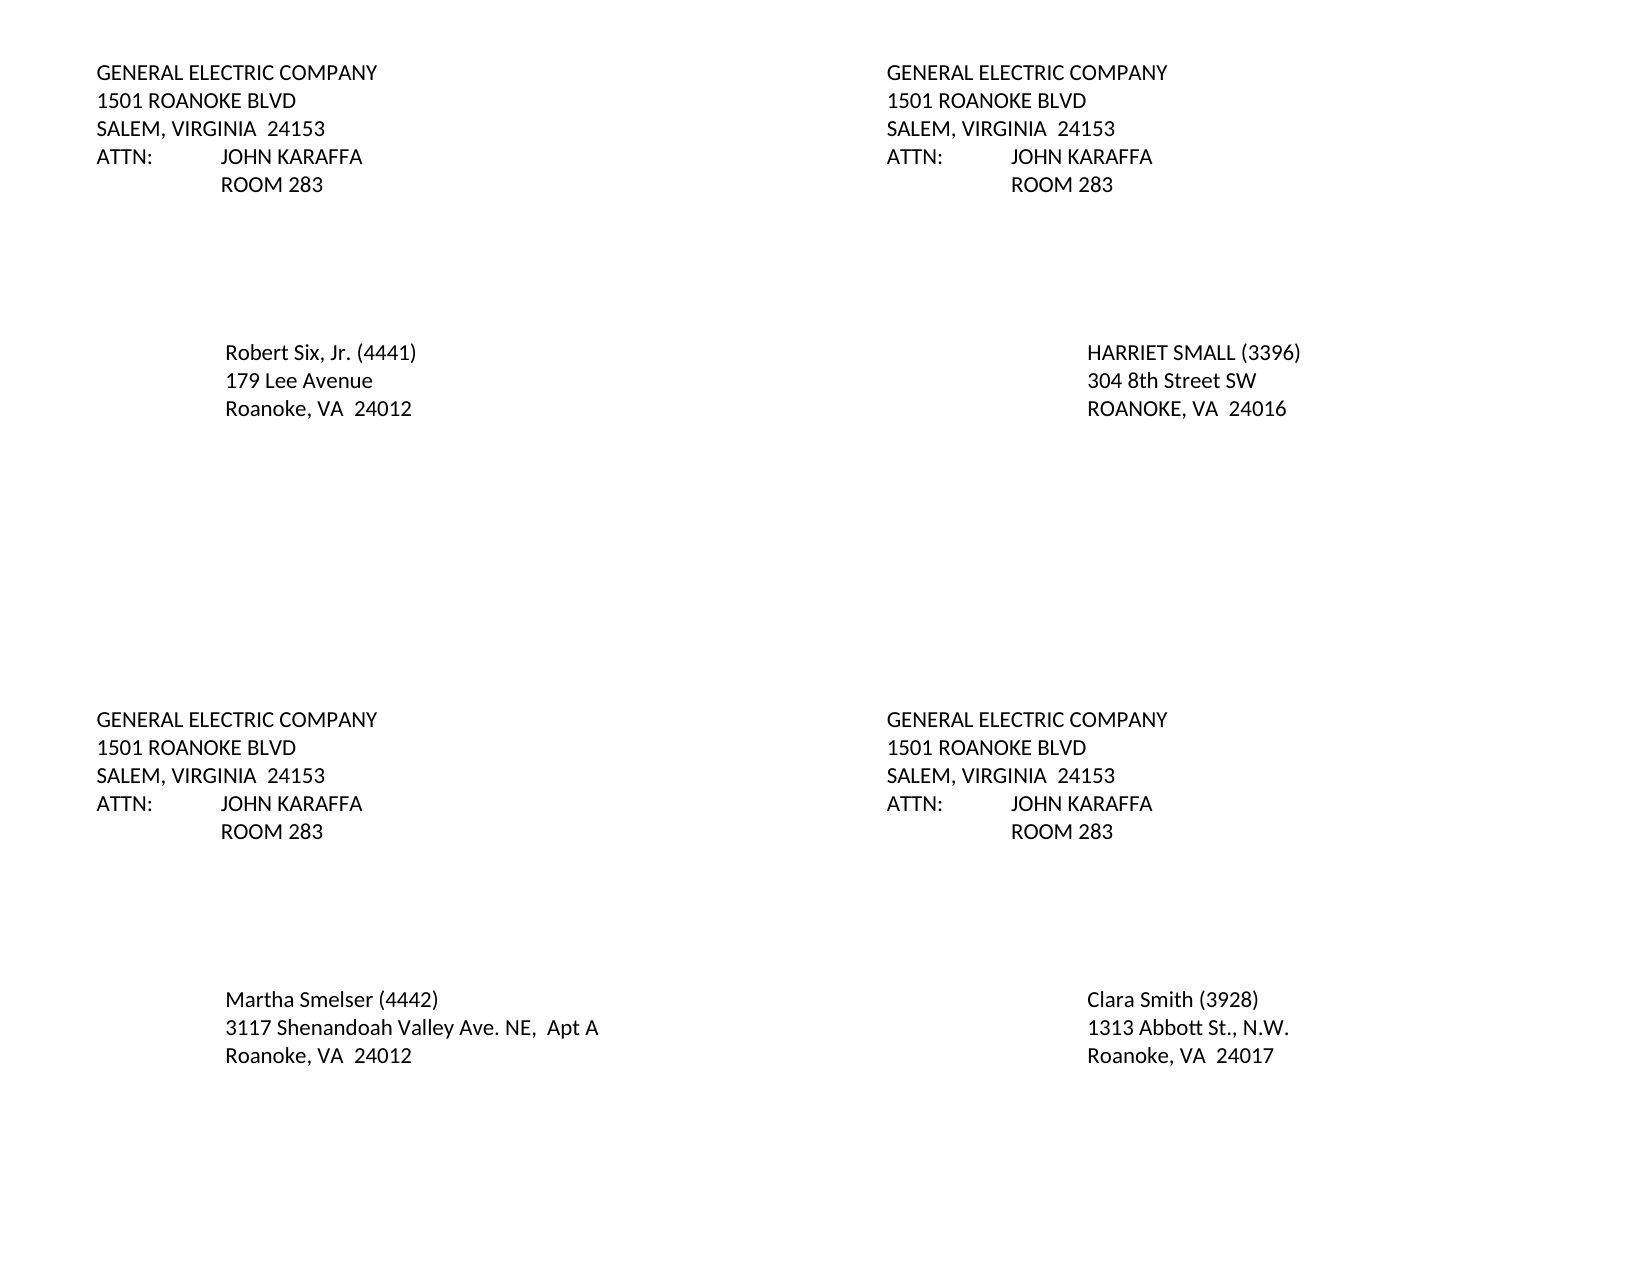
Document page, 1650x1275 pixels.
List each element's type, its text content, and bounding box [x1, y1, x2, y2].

table_header GENERAL ELECTRIC COMPANY 1501 ROANOKE BLVD SALEM, VIRGINIA 24153 ATTN: JOHN KARAFFA ROOM 283 HARRIET SMALL (3396) 304 8th Street SW ROANOKE, VA 24016 [850, 30, 1571, 649]
table_header GENERAL ELECTRIC COMPANY 1501 ROANOKE BLVD SALEM, VIRGINIA 24153 ATTN: JOHN KARAFFA ROOM 283 Robert Six, Jr. (4441) 179 Lee Avenue Roanoke, VA 24012 [59, 30, 849, 649]
table_cell GENERAL ELECTRIC COMPANY 1501 ROANOKE BLVD SALEM, VIRGINIA 24153 ATTN: JOHN KARAFFA ROOM 283 Clara Smith (3928) 1313 Abbott St., N.W. Roanoke, VA 24017 [850, 649, 1571, 1211]
table_cell GENERAL ELECTRIC COMPANY 1501 ROANOKE BLVD SALEM, VIRGINIA 24153 ATTN: JOHN KARAFFA ROOM 283 Martha Smelser (4442) 3117 Shenandoah Valley Ave. NE, Apt A Roanoke, VA 24012 [59, 649, 849, 1211]
